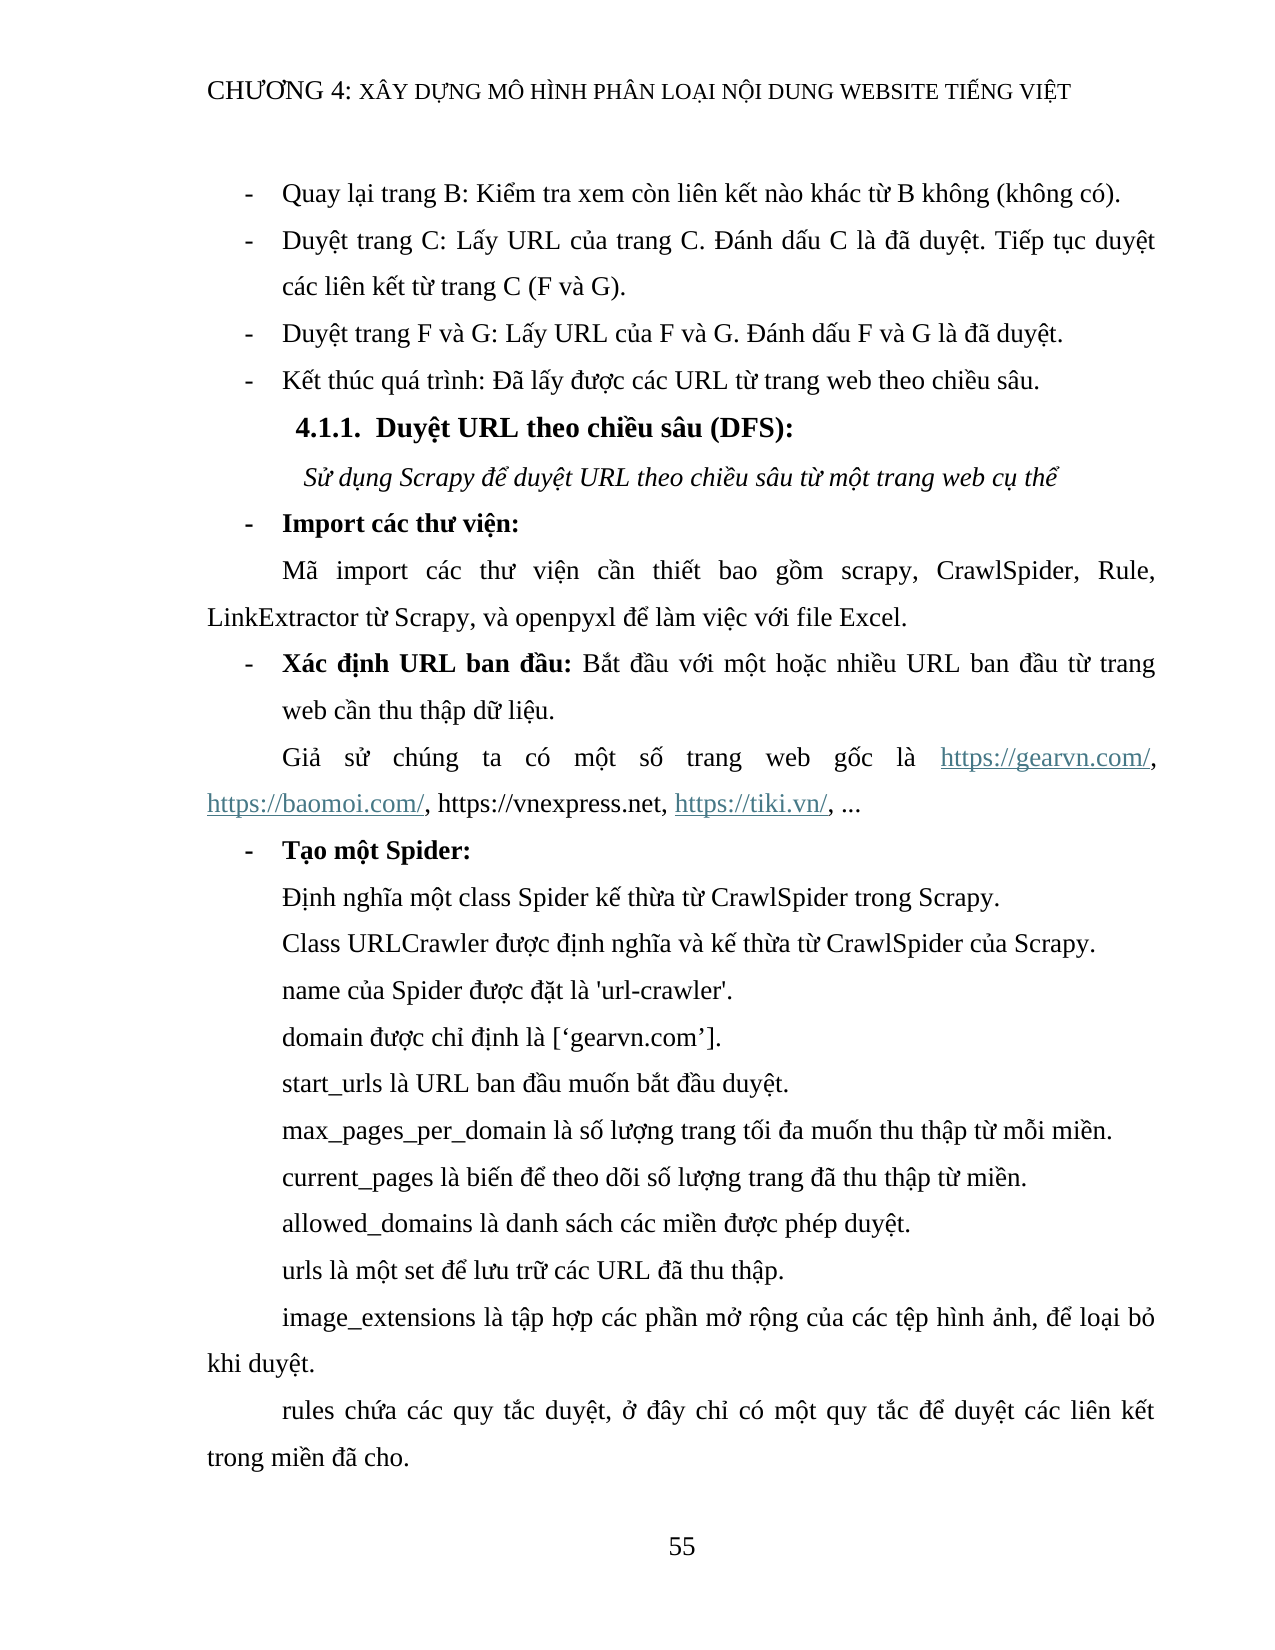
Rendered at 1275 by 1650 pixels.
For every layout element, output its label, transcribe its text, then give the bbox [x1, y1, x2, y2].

text image_extensions là tập hợp các phần mở rộng của các tệp hình ảnh, để loại bỏ khi duyệt. [207, 1301, 1157, 1379]
text urls là một set để lưu trữ các URL đã thu thập. [207, 1254, 1157, 1285]
text name của Spider được đặt là 'url-crawler'. [207, 974, 1157, 1005]
list Xác định URL ban đầu: Bắt đầu với một hoặc nhiều URL ban đầu từ trang web cần thu thập dữ liệu. [244, 647, 1157, 725]
subtitle Duyệt URL theo chiều sâu (DFS): [207, 411, 1157, 444]
text Class URLCrawler được định nghĩa và kế thừa từ CrawlSpider của Scrapy. [207, 927, 1157, 959]
text Mã import các thư viện cần thiết bao gồm scrapy, CrawlSpider, Rule, LinkExtractor từ Scrapy, và openpyxl để làm việc với file Excel. [207, 554, 1157, 632]
text Sử dụng Scrapy để duyệt URL theo chiều sâu từ một trang web cụ thể [207, 461, 1157, 492]
list Quay lại trang B: Kiểm tra xem còn liên kết nào khác từ B không (không có). [244, 177, 1157, 208]
list Import các thư viện: [244, 507, 1157, 539]
text current_pages là biến để theo dõi số lượng trang đã thu thập từ miền. [207, 1161, 1157, 1192]
text rules chứa các quy tắc duyệt, ở đây chỉ có một quy tắc để duyệt các liên kết trong miền đã cho. [207, 1394, 1157, 1472]
list Định nghĩa một class Spider kế thừa từ CrawlSpider trong Scrapy. [282, 881, 1157, 912]
list Duyệt trang F và G: Lấy URL của F và G. Đánh dấu F và G là đã duyệt. [244, 317, 1157, 348]
list Duyệt trang C: Lấy URL của trang C. Đánh dấu C là đã duyệt. Tiếp tục duyệt các liên kết từ trang C (F và G). [244, 224, 1157, 302]
text start_urls là URL ban đầu muốn bắt đầu duyệt. [207, 1067, 1157, 1099]
text Giả sử chúng ta có một số trang web gốc là https://gearvn.com/, https://baomoi.com/, https://vnexpress.net, https://tiki.vn/, ... [207, 741, 1157, 819]
text max_pages_per_domain là số lượng trang tối đa muốn thu thập từ mỗi miền. [207, 1114, 1157, 1145]
text allowed_domains là danh sách các miền được phép duyệt. [207, 1207, 1157, 1239]
list Tạo một Spider: [244, 834, 1157, 865]
text domain được chỉ định là [‘gearvn.com’]. [207, 1021, 1157, 1052]
list Kết thúc quá trình: Đã lấy được các URL từ trang web theo chiều sâu. [244, 364, 1157, 395]
